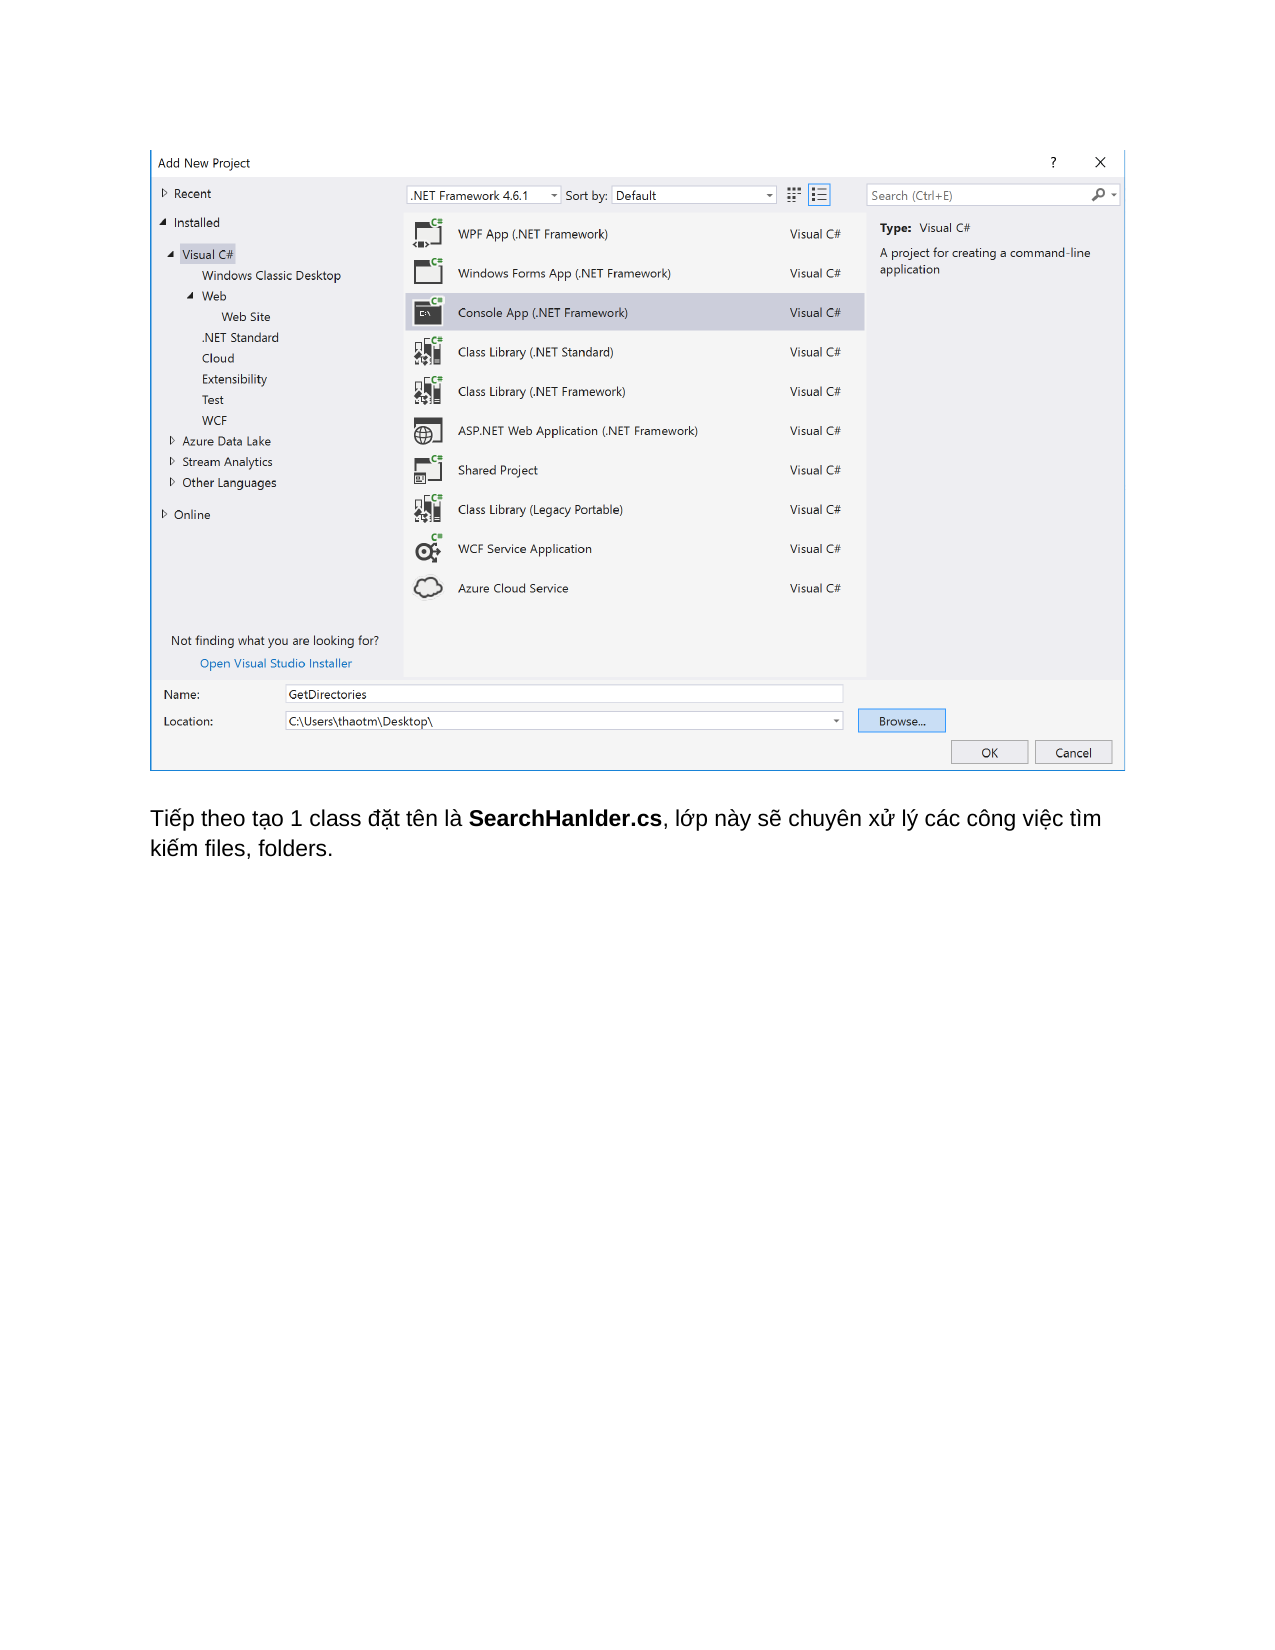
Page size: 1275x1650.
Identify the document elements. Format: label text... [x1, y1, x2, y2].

picture [150, 150, 1125, 771]
text Tiếp theo tạo 1 class đặt tên là SearchHanlder.cs, lớp này sẽ chuyên xử lý các công việc tìm kiếm files, folders. [150, 805, 1125, 861]
